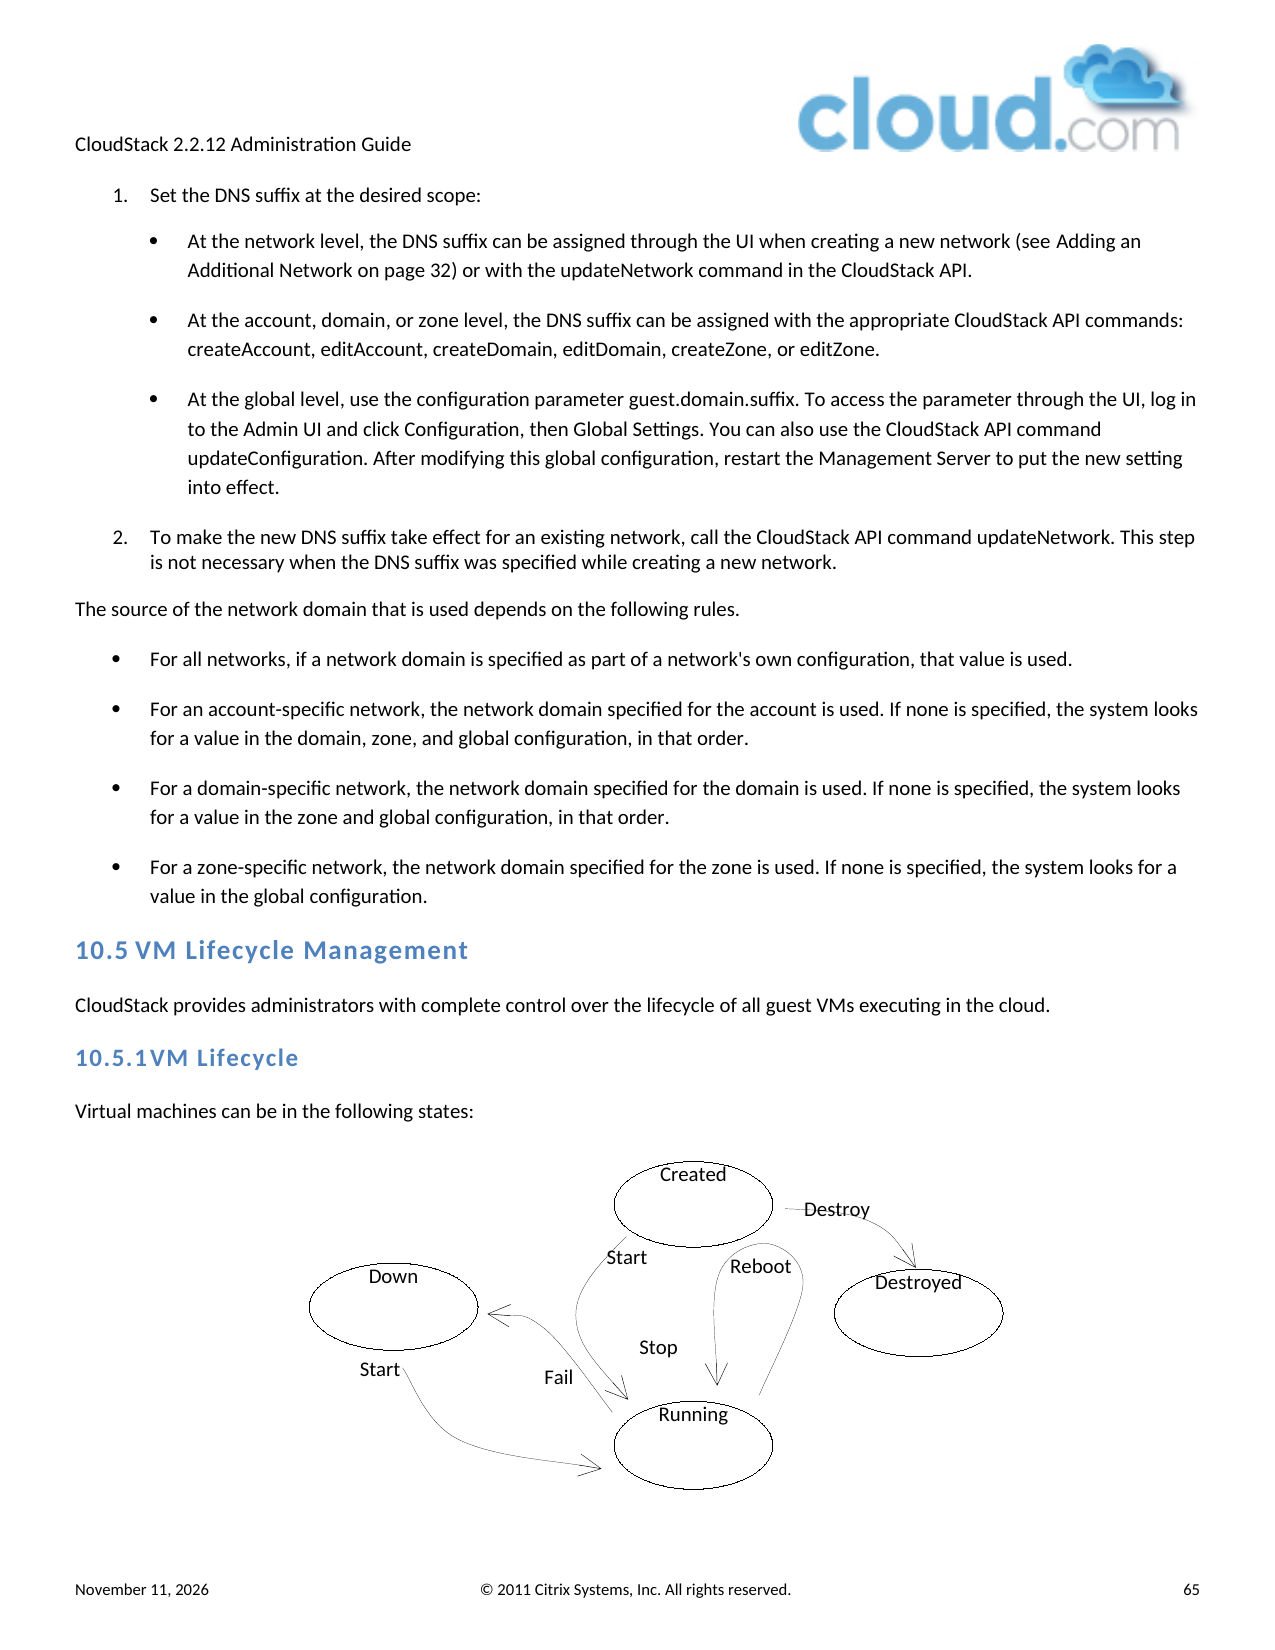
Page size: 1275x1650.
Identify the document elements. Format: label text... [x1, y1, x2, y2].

list For an account-specific network, the network domain specified for the account is used. If none is specified, the system looks for a value in the domain, zone, and global configuration, in that order. [112, 696, 1200, 750]
list To make the new DNS suffix take effect for an existing network, call the CloudStack API command updateNetwork. This step is not necessary when the DNS suffix was specified while creating a new network. [112, 524, 1200, 575]
list Set the DNS suffix at the desired scope: [112, 182, 1200, 207]
list For a zone-specific network, the network domain specified for the zone is used. If none is specified, the system looks for a value in the global configuration. [112, 854, 1200, 909]
subtitle VM Lifecycle [75, 1042, 1200, 1072]
text CloudStack provides administrators with complete control over the lifecycle of all guest VMs executing in the cloud. [75, 992, 1200, 1017]
text Virtual machines can be in the following states: [75, 1098, 1200, 1123]
list At the account, domain, or zone level, the DNS suffix can be assigned with the appropriate CloudStack API commands: createAccount, editAccount, createDomain, editDomain, createZone, or editZone. [150, 307, 1200, 362]
list For a domain-specific network, the network domain specified for the domain is used. If none is specified, the system looks for a value in the zone and global configuration, in that order. [112, 775, 1200, 829]
list At the network level, the DNS suffix can be assigned through the UI when creating a new network (see Adding an Additional Network on page 32) or with the updateNetwork command in the CloudStack API. [150, 228, 1200, 283]
picture [798, 44, 1200, 152]
subtitle VM Lifecycle Management [75, 933, 1200, 966]
list At the global level, use the configuration parameter guest.domain.suffix. To access the parameter through the UI, log in to the Admin UI and click Configuration, then Global Settings. You can also use the CloudStack API command updateConfiguration. After modifying this global configuration, restart the Management Server to put the new setting into effect. [150, 387, 1200, 499]
list For all networks, if a network domain is specified as part of a network's own configuration, that value is used. [112, 646, 1200, 671]
text The source of the network domain that is used depends on the following rules. [75, 596, 1200, 621]
